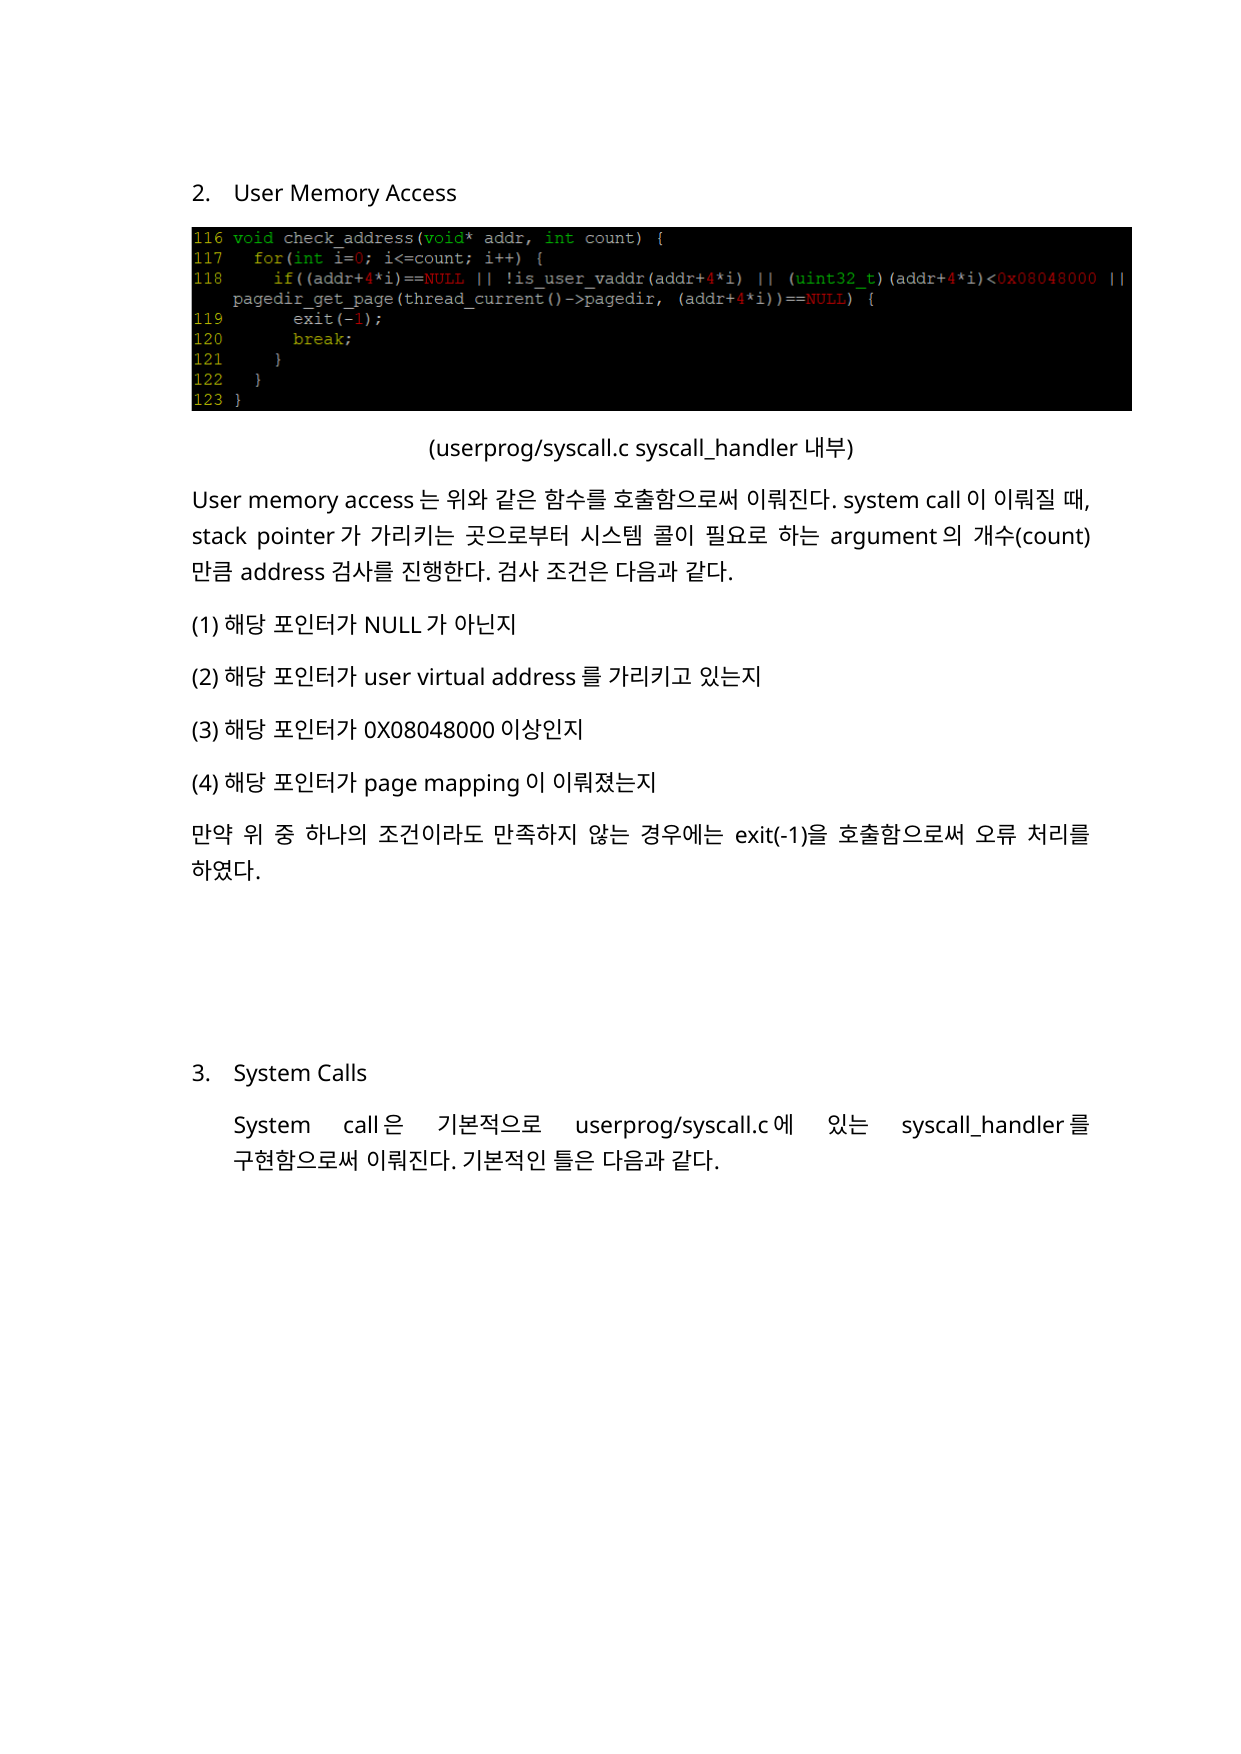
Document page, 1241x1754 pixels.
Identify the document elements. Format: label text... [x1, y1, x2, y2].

list (3) 해당 포인터가 0X08048000이상인지 [192, 712, 1090, 745]
picture [191, 227, 1132, 411]
list User Memory Access [192, 177, 1090, 208]
list (1) 해당 포인터가 NULL가 아닌지 [192, 607, 1090, 640]
list (4) 해당 포인터가 page mapping이 이뤄졌는지 [192, 764, 1090, 798]
list System call은 기본적으로 userprog/syscall.c에 있는 syscall_handler를 구현함으로써 이뤄진다. 기본적인 틀은 다음과 같다. [233, 1107, 1090, 1176]
list (2) 해당 포인터가 user virtual address를 가리키고 있는지 [192, 659, 1090, 692]
list (userprog/syscall.c syscall_handler 내부) [192, 429, 1090, 463]
list 만약 위 중 하나의 조건이라도 만족하지 않는 경우에는 exit(-1)을 호출함으로써 오류 처리를 하였다. [192, 817, 1090, 886]
list User memory access는 위와 같은 함수를 호출함으로써 이뤄진다. system call이 이뤄질 때, stack pointer가 가리키는 곳으로부터 시스템 콜이 필요로 하는 argument의 개수(count) 만큼 address 검사를 진행한다. 검사 조건은 다음과 같다. [192, 482, 1090, 587]
list System Calls [192, 1057, 1090, 1088]
